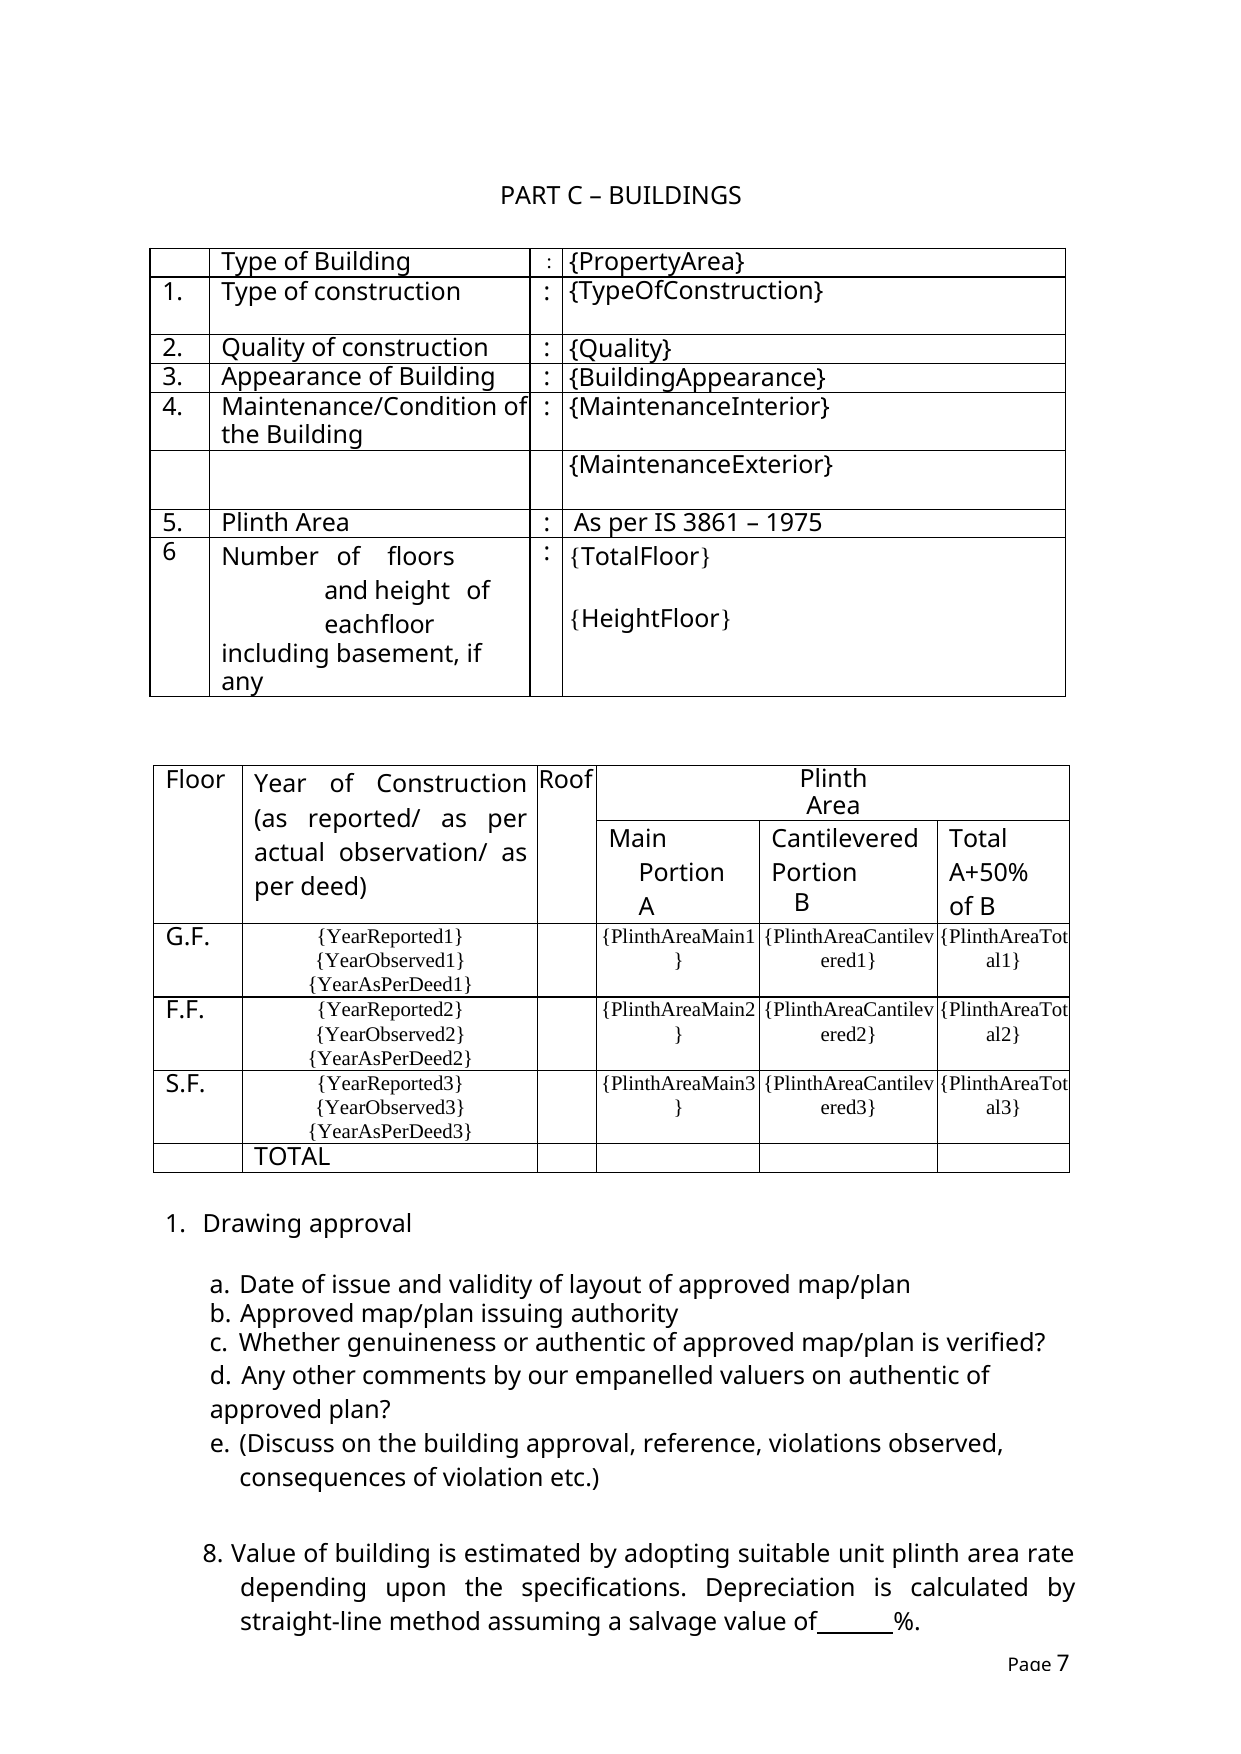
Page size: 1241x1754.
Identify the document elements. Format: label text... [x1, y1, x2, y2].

table_cell [938, 1144, 1069, 1172]
table_cell F.F. [154, 998, 242, 1069]
table_cell Main Portion A [597, 821, 759, 923]
table_cell {MaintenanceExterior} [563, 451, 1065, 508]
table_cell Maintenance/Condition of the Building [210, 393, 529, 450]
table_header Plinth Area [597, 766, 1069, 820]
table_header Type of Building [210, 249, 529, 276]
table_cell [597, 1144, 759, 1172]
table_cell : [531, 393, 562, 450]
list Whether genuineness or authentic of approved map/plan is verified? [209, 1328, 1240, 1357]
table_cell {PlinthAreaTotal1} [938, 924, 1069, 996]
table_cell {PlinthAreaMain1} [597, 924, 759, 996]
table_header Year of Construction (as reported/ as per actual observation/ as per deed) [243, 766, 537, 923]
table_header Floor [154, 766, 242, 923]
table_cell [154, 1144, 242, 1172]
table_cell 6 [151, 538, 209, 696]
list (Discuss on the building approval, reference, violations observed, consequences of violation etc.) [209, 1426, 1077, 1494]
table_cell Cantilevered Portion B [760, 821, 937, 923]
table_cell Total A+50% of B [938, 821, 1069, 923]
table_cell {PlinthAreaTotal2} [938, 998, 1069, 1069]
table_cell {YearReported3} {YearObserved3} {YearAsPerDeed3} [243, 1071, 537, 1143]
table_cell {YearReported2} {YearObserved2} {YearAsPerDeed2} [243, 998, 537, 1069]
list Date of issue and validity of layout of approved map/plan [209, 1270, 1240, 1299]
table_cell Plinth Area [210, 510, 529, 537]
table_cell As per IS 3861 – 1975 [563, 510, 1065, 537]
table_cell {PlinthAreaCantilevered3} [760, 1071, 937, 1143]
table_cell {PlinthAreaCantilevered1} [760, 924, 937, 996]
table_cell TOTAL [243, 1144, 537, 1172]
text PART C – BUILDINGS [173, 178, 1068, 212]
table_cell [538, 924, 596, 996]
table_cell G.F. [154, 924, 242, 996]
list Drawing approval [165, 1206, 1240, 1239]
table_cell : [531, 538, 562, 696]
table_cell 2. [151, 335, 209, 363]
table_cell [538, 998, 596, 1069]
table_cell {YearReported1} {YearObserved1} {YearAsPerDeed1} [243, 924, 537, 996]
table_cell Type of construction [210, 278, 529, 334]
table_cell : [531, 364, 562, 392]
table_cell {PlinthAreaMain3} [597, 1071, 759, 1143]
table_cell Number of floors and height of each floor including basement, if any [210, 538, 529, 696]
table_cell {Quality} [563, 335, 1065, 363]
table_header Roof [538, 766, 596, 923]
table_header {PropertyArea} [563, 249, 1065, 276]
table_cell Appearance of Building [210, 364, 529, 392]
table_cell [760, 1144, 937, 1172]
table_cell {TotalFloor} {HeightFloor} [563, 538, 1065, 696]
table_cell {TypeOfConstruction} [563, 278, 1065, 334]
table_cell [210, 451, 529, 508]
list Any other comments by our empanelled valuers on authentic of approved plan? [209, 1357, 1076, 1426]
table_cell 3. [151, 364, 209, 392]
text 8. Value of building is estimated by adopting suitable unit plinth area rate depending upon the specifications. Depreciation is calculated by straight-line method assuming a salvage value of %. [202, 1535, 1077, 1638]
table_cell [538, 1144, 596, 1172]
table_cell [531, 451, 562, 508]
table_cell S.F. [154, 1071, 242, 1143]
table_cell {PlinthAreaTotal3} [938, 1071, 1069, 1143]
table_cell [538, 1071, 596, 1143]
table_header : [531, 249, 562, 276]
table_cell {PlinthAreaMain2} [597, 998, 759, 1069]
table_cell Quality of construction [210, 335, 529, 363]
table_cell [151, 451, 209, 508]
list Approved map/plan issuing authority [209, 1299, 1240, 1328]
table_cell {MaintenanceInterior} [563, 393, 1065, 450]
table_cell : [531, 510, 562, 537]
table_cell 5. [151, 510, 209, 537]
table_cell : [531, 335, 562, 363]
table_header [151, 249, 209, 276]
table_cell : [531, 278, 562, 334]
table_cell 4. [151, 393, 209, 450]
table_cell 1. [151, 278, 209, 334]
table_cell {PlinthAreaCantilevered2} [760, 998, 937, 1069]
table_cell {BuildingAppearance} [563, 364, 1065, 392]
